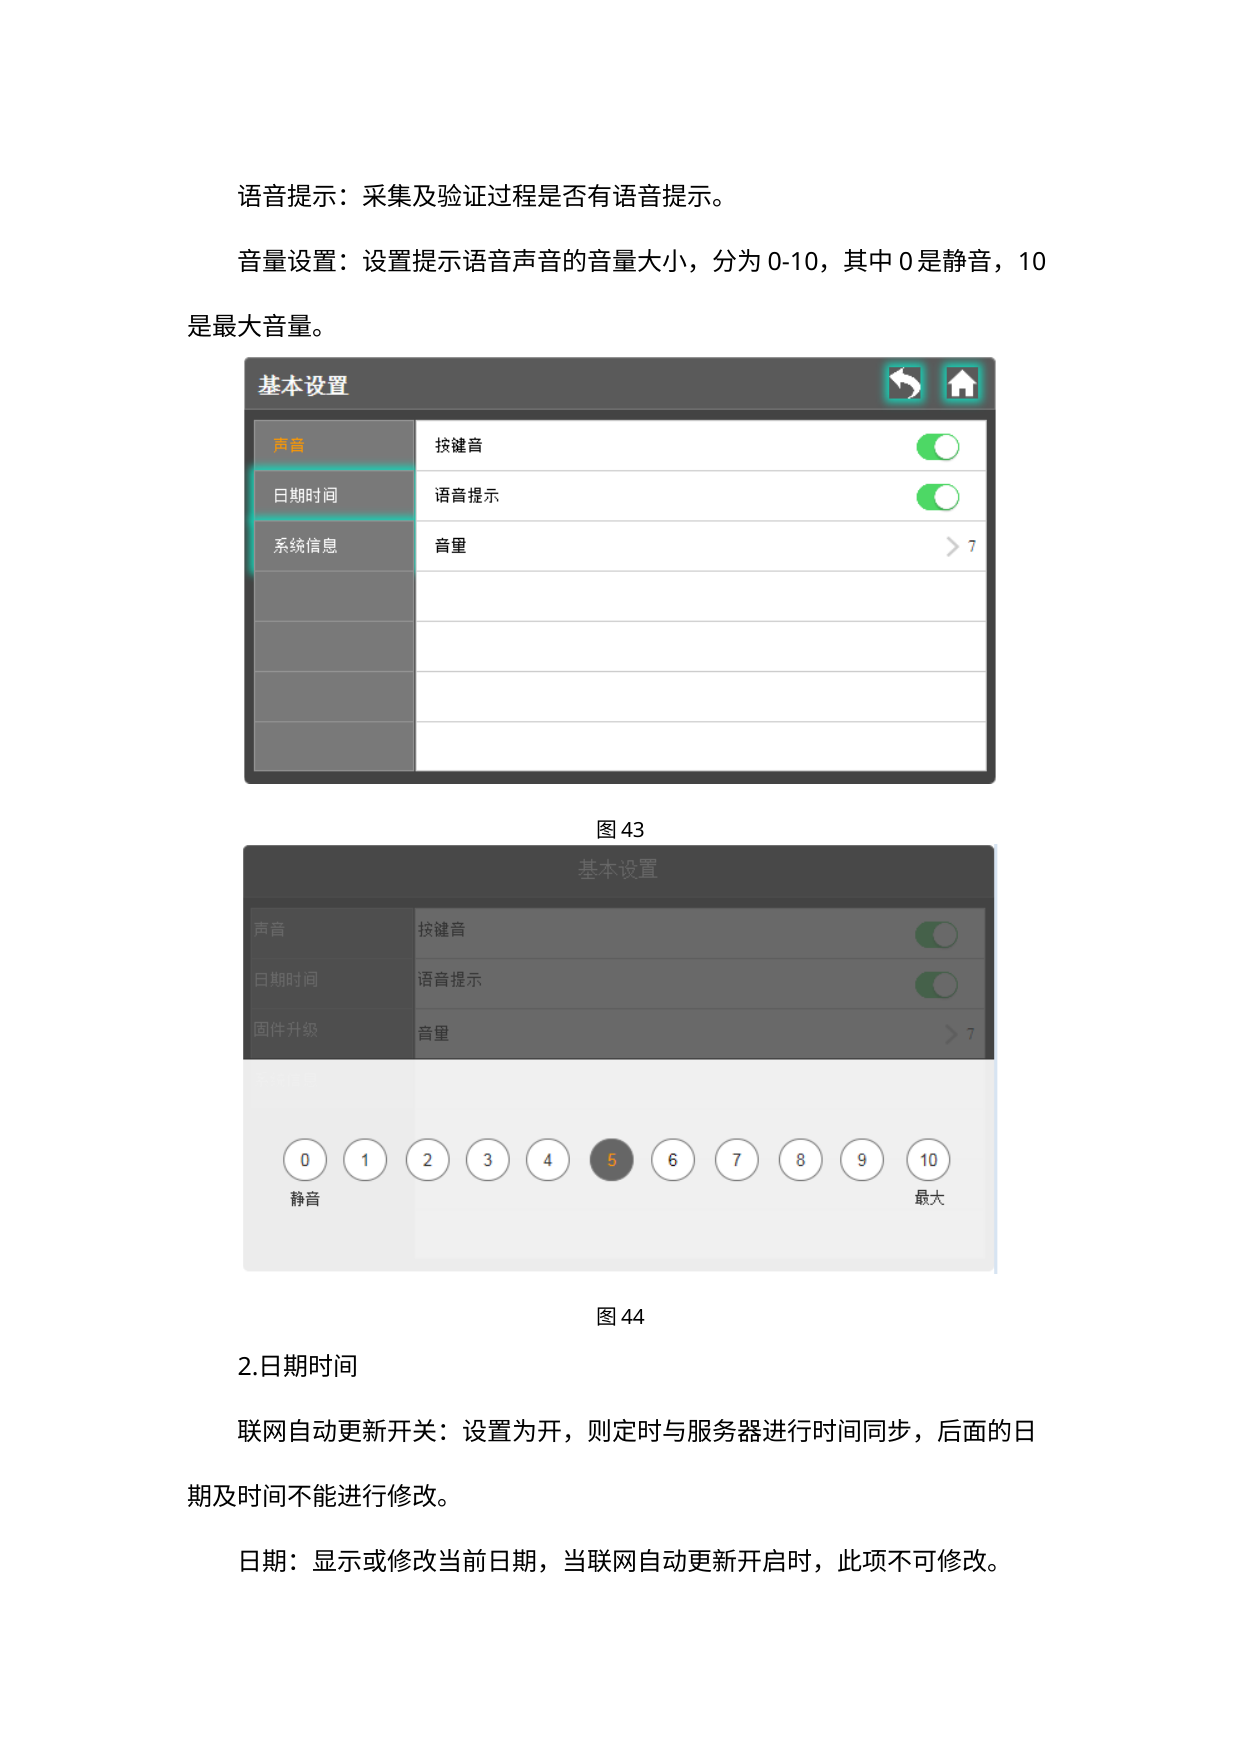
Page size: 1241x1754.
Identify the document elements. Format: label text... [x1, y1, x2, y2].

text 音量设置：设置提示语音声音的音量大小，分为0-10，其中0是静音，10是最大音量。 [187, 227, 1053, 357]
text 联网自动更新开关：设置为开，则定时与服务器进行时间同步，后面的日期及时间不能进行修改。 [187, 1397, 1053, 1527]
text 日期：显示或修改当前日期，当联网自动更新开启时，此项不可修改。 [187, 1527, 1053, 1592]
picture [244, 357, 997, 784]
picture [242, 844, 998, 1274]
text 语音提示：采集及验证过程是否有语音提示。 [187, 162, 1053, 227]
text 2.日期时间 [187, 1332, 1053, 1397]
text 图44 [187, 1299, 1053, 1332]
text 图43 [187, 812, 1053, 844]
